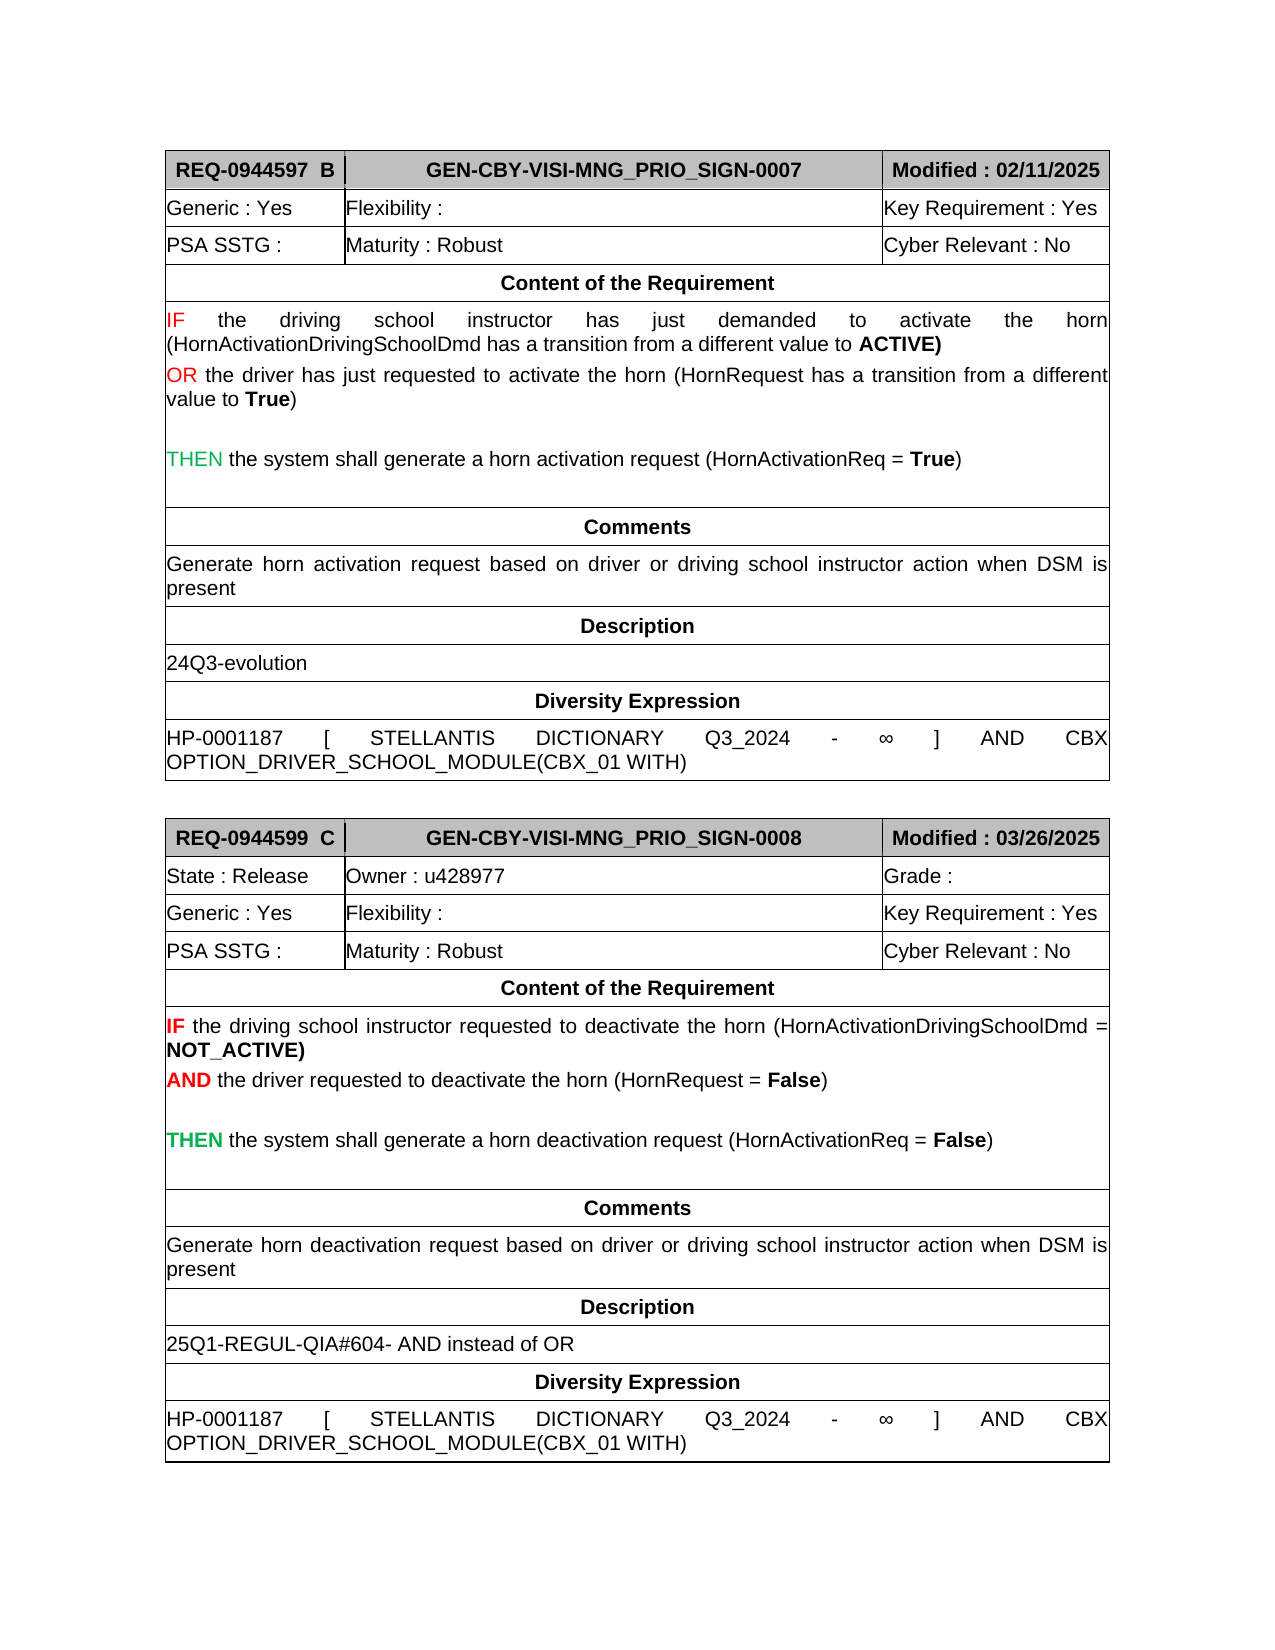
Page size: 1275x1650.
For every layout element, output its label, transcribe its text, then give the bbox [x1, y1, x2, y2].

table_cell Flexibility : [346, 190, 882, 226]
table_cell Description [166, 607, 1109, 644]
table_cell Cyber Relevant : No [883, 932, 1109, 969]
table_cell Generic : Yes [166, 895, 344, 931]
table_cell PSA SSTG : [166, 227, 344, 263]
table_cell Content of the Requirement [166, 970, 1109, 1006]
table_cell PSA SSTG : [166, 932, 344, 969]
table_cell Maturity : Robust [346, 227, 882, 263]
table_cell State : Release [166, 857, 344, 894]
table_cell Generate horn activation request based on driver or driving school instructor action when DSM is present [166, 546, 1109, 606]
table_cell Key Requirement : Yes [883, 190, 1109, 226]
table_cell Generic : Yes [166, 190, 344, 226]
table_cell Diversity Expression [166, 1364, 1109, 1400]
table_cell Description [166, 1289, 1109, 1325]
table_cell Diversity Expression [166, 682, 1109, 719]
table_cell Content of the Requirement [166, 265, 1109, 301]
table_cell HP-0001187 [ STELLANTIS DICTIONARY Q3_2024 - ∞ ] AND CBX OPTION_DRIVER_SCHOOL_MODULE(CBX_01 WITH) [166, 1401, 1109, 1461]
table_cell HP-0001187 [ STELLANTIS DICTIONARY Q3_2024 - ∞ ] AND CBX OPTION_DRIVER_SCHOOL_MODULE(CBX_01 WITH) [166, 720, 1109, 780]
table_cell Cyber Relevant : No [883, 227, 1109, 263]
table_cell IF the driving school instructor requested to deactivate the horn (HornActivationDrivingSchoolDmd = NOT_ACTIVE) AND the driver requested to deactivate the horn (HornRequest = False) THEN the system shall generate a horn deactivation request (HornActivationReq = False) [166, 1007, 1109, 1188]
table_cell 25Q1-REGUL-QIA#604- AND instead of OR [166, 1326, 1109, 1362]
table_cell 24Q3-evolution [166, 645, 1109, 681]
table_cell IF the driving school instructor has just demanded to activate the horn (HornActivationDrivingSchoolDmd has a transition from a different value to ACTIVE) OR the driver has just requested to activate the horn (HornRequest has a transition from a different value to True) THEN the system shall generate a horn activation request (HornActivationReq = True) [166, 302, 1109, 507]
table_cell Comments [166, 508, 1109, 545]
table_cell Grade : [883, 857, 1109, 894]
table_cell Flexibility : [346, 895, 882, 931]
table_cell Generate horn deactivation request based on driver or driving school instructor action when DSM is present [166, 1227, 1109, 1287]
table_cell Comments [166, 1190, 1109, 1226]
table_cell Key Requirement : Yes [883, 895, 1109, 931]
table_cell Maturity : Robust [346, 932, 882, 969]
table_cell Owner : u428977 [346, 857, 882, 894]
